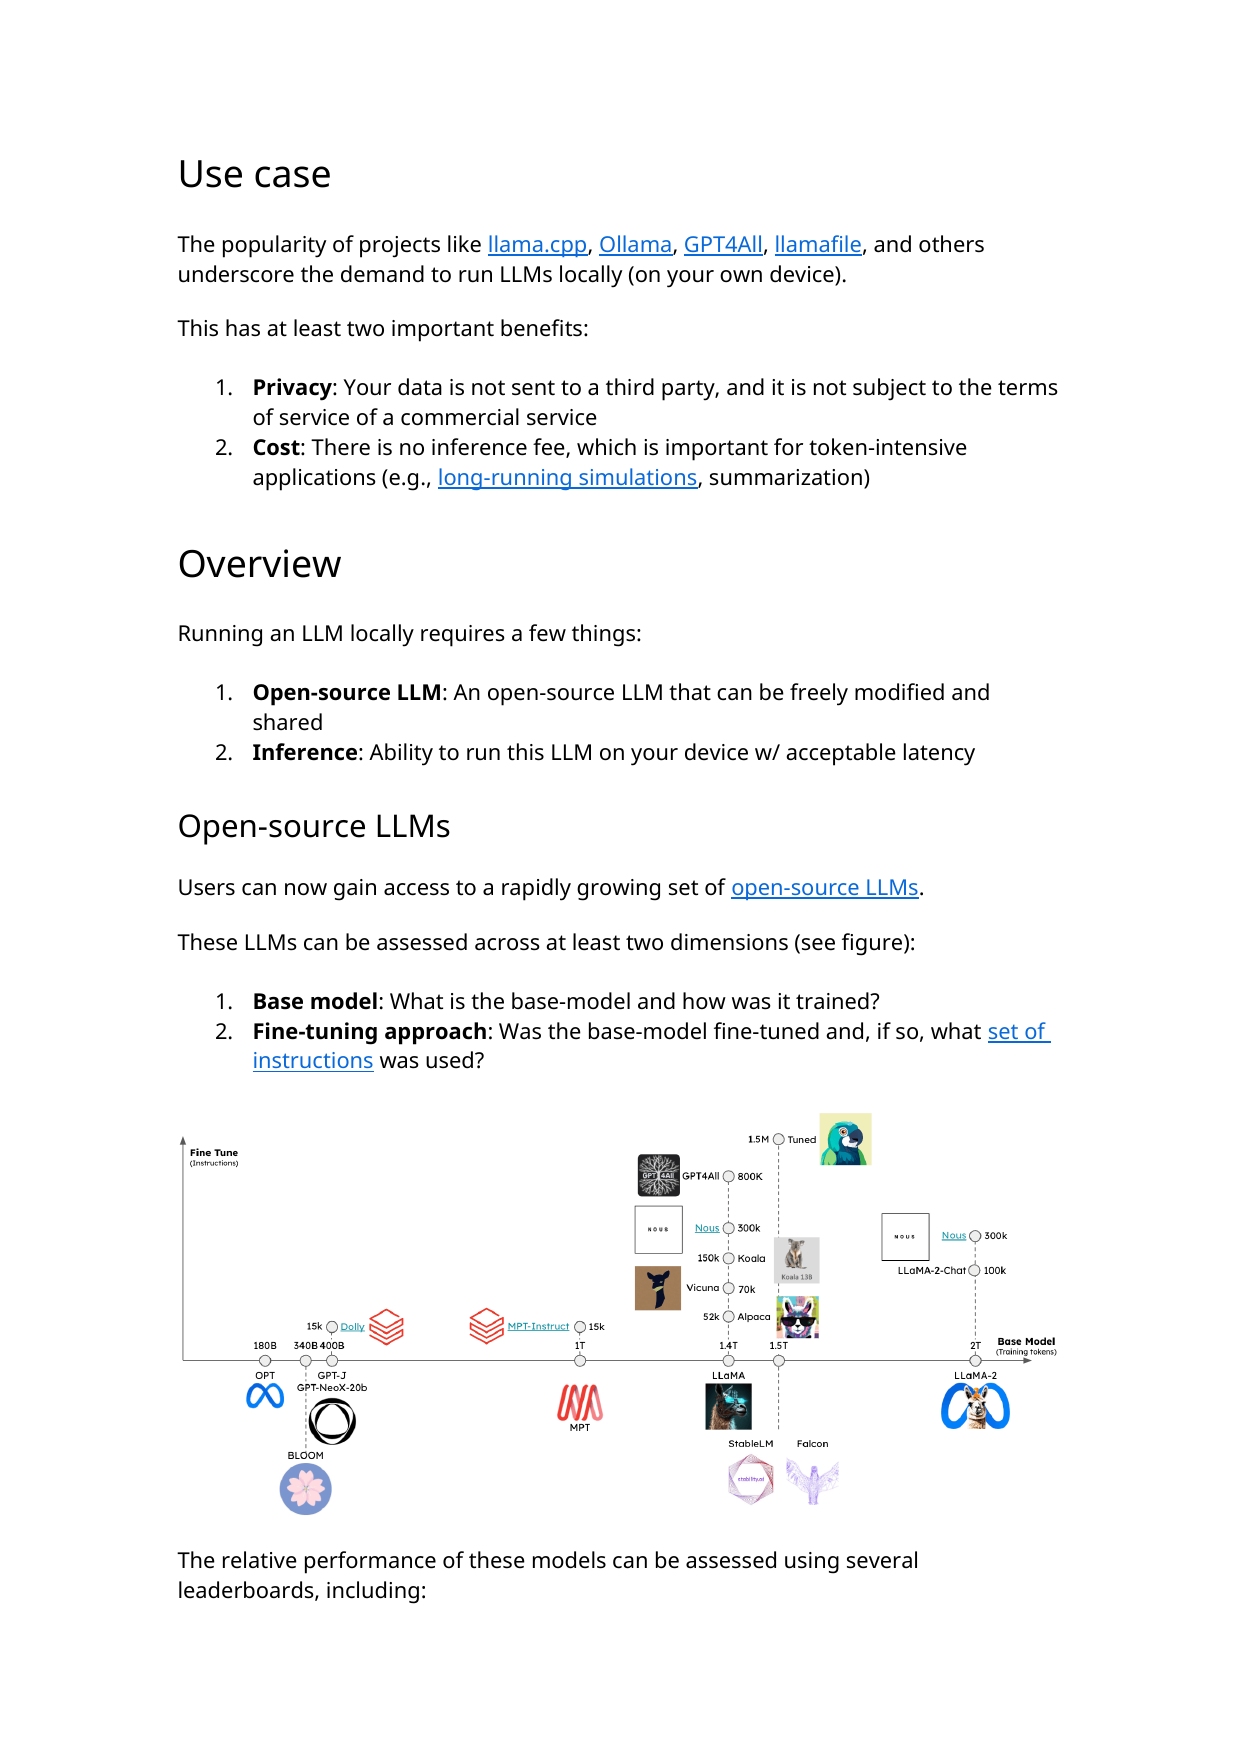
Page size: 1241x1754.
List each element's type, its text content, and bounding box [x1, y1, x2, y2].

text The relative performance of these models can be assessed using several leaderboards, including: [177, 1545, 1063, 1604]
subtitle Overview [177, 537, 1063, 588]
text These LLMs can be assessed across at least two dimensions (see figure): [177, 927, 1063, 957]
subtitle Open-source LLMs [177, 804, 1063, 847]
list Fine-tuning approach: Was the base-model fine-tuned and, if so, what set of instructions was used? [215, 1016, 1063, 1075]
list Inference: Ability to run this LLM on your device w/ acceptable latency [215, 737, 1063, 766]
list Cost: There is no inference fee, which is important for token-intensive applications (e.g., long-running simulations, summarization) [215, 432, 1063, 492]
text Running an LLM locally requires a few things: [177, 618, 1063, 648]
list Privacy: Your data is not sent to a third party, and it is not subject to the terms of service of a commercial service [215, 372, 1063, 432]
picture [177, 1104, 1063, 1520]
text This has at least two important benefits: [177, 313, 1063, 343]
text Users can now gain access to a rapidly growing set of open-source LLMs. [177, 872, 1063, 902]
subtitle Use case [177, 148, 1063, 199]
list Open-source LLM: An open-source LLM that can be freely modified and shared [215, 677, 1063, 737]
list Base model: What is the base-model and how was it trained? [215, 986, 1063, 1016]
text The popularity of projects like llama.cpp, Ollama, GPT4All, llamafile, and others underscore the demand to run LLMs locally (on your own device). [177, 229, 1063, 288]
